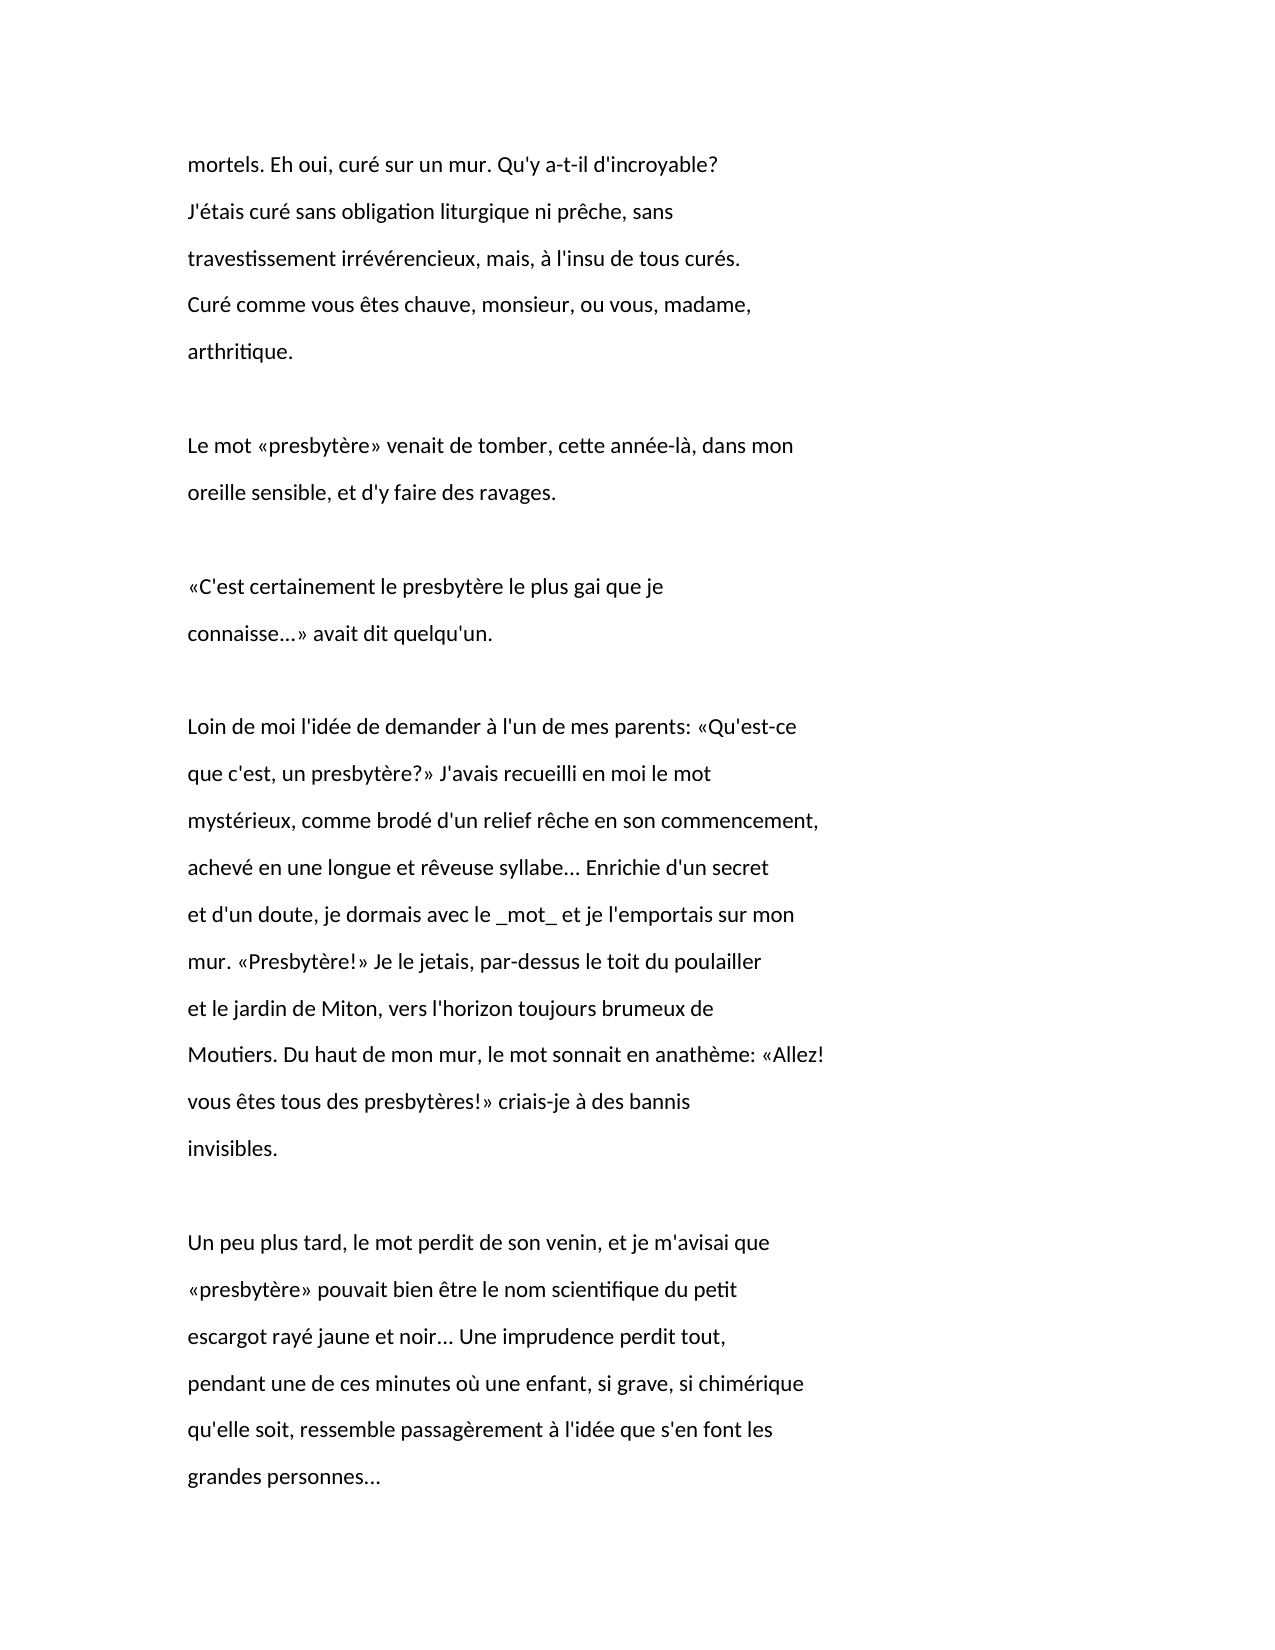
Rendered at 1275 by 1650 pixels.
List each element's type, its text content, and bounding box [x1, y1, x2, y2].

text Le mot «presbytère» venait de tomber, cette année-là, dans mon [187, 431, 1087, 459]
text «presbytère» pouvait bien être le nom scientifique du petit [187, 1275, 1087, 1303]
text qu'elle soit, ressemble passagèrement à l'idée que s'en font les [187, 1416, 1087, 1444]
text mystérieux, comme brodé d'un relief rêche en son commencement, [187, 806, 1087, 834]
text arthritique. [187, 337, 1087, 366]
text et d'un doute, je dormais avec le _mot_ et je l'emportais sur mon [187, 900, 1087, 928]
text mortels. Eh oui, curé sur un mur. Qu'y a-t-il d'incroyable? [187, 150, 1087, 178]
text et le jardin de Miton, vers l'horizon toujours brumeux de [187, 994, 1087, 1022]
text connaisse...» avait dit quelqu'un. [187, 619, 1087, 647]
text achevé en une longue et rêveuse syllabe... Enrichie d'un secret [187, 853, 1087, 881]
text travestissement irrévérencieux, mais, à l'insu de tous curés. [187, 244, 1087, 272]
text Curé comme vous êtes chauve, monsieur, ou vous, madame, [187, 291, 1087, 319]
text escargot rayé jaune et noir... Une imprudence perdit tout, [187, 1322, 1087, 1350]
text Un peu plus tard, le mot perdit de son venin, et je m'avisai que [187, 1228, 1087, 1256]
text J'étais curé sans obligation liturgique ni prêche, sans [187, 197, 1087, 225]
text mur. «Presbytère!» Je le jetais, par-dessus le toit du poulailler [187, 947, 1087, 975]
text que c'est, un presbytère?» J'avais recueilli en moi le mot [187, 759, 1087, 787]
text invisibles. [187, 1134, 1087, 1162]
text grandes personnes... [187, 1462, 1087, 1491]
text «C'est certainement le presbytère le plus gai que je [187, 572, 1087, 600]
text Moutiers. Du haut de mon mur, le mot sonnait en anathème: «Allez! [187, 1041, 1087, 1069]
text oreille sensible, et d'y faire des ravages. [187, 478, 1087, 506]
text vous êtes tous des presbytères!» criais-je à des bannis [187, 1087, 1087, 1116]
text pendant une de ces minutes où une enfant, si grave, si chimérique [187, 1369, 1087, 1397]
text Loin de moi l'idée de demander à l'un de mes parents: «Qu'est-ce [187, 712, 1087, 741]
